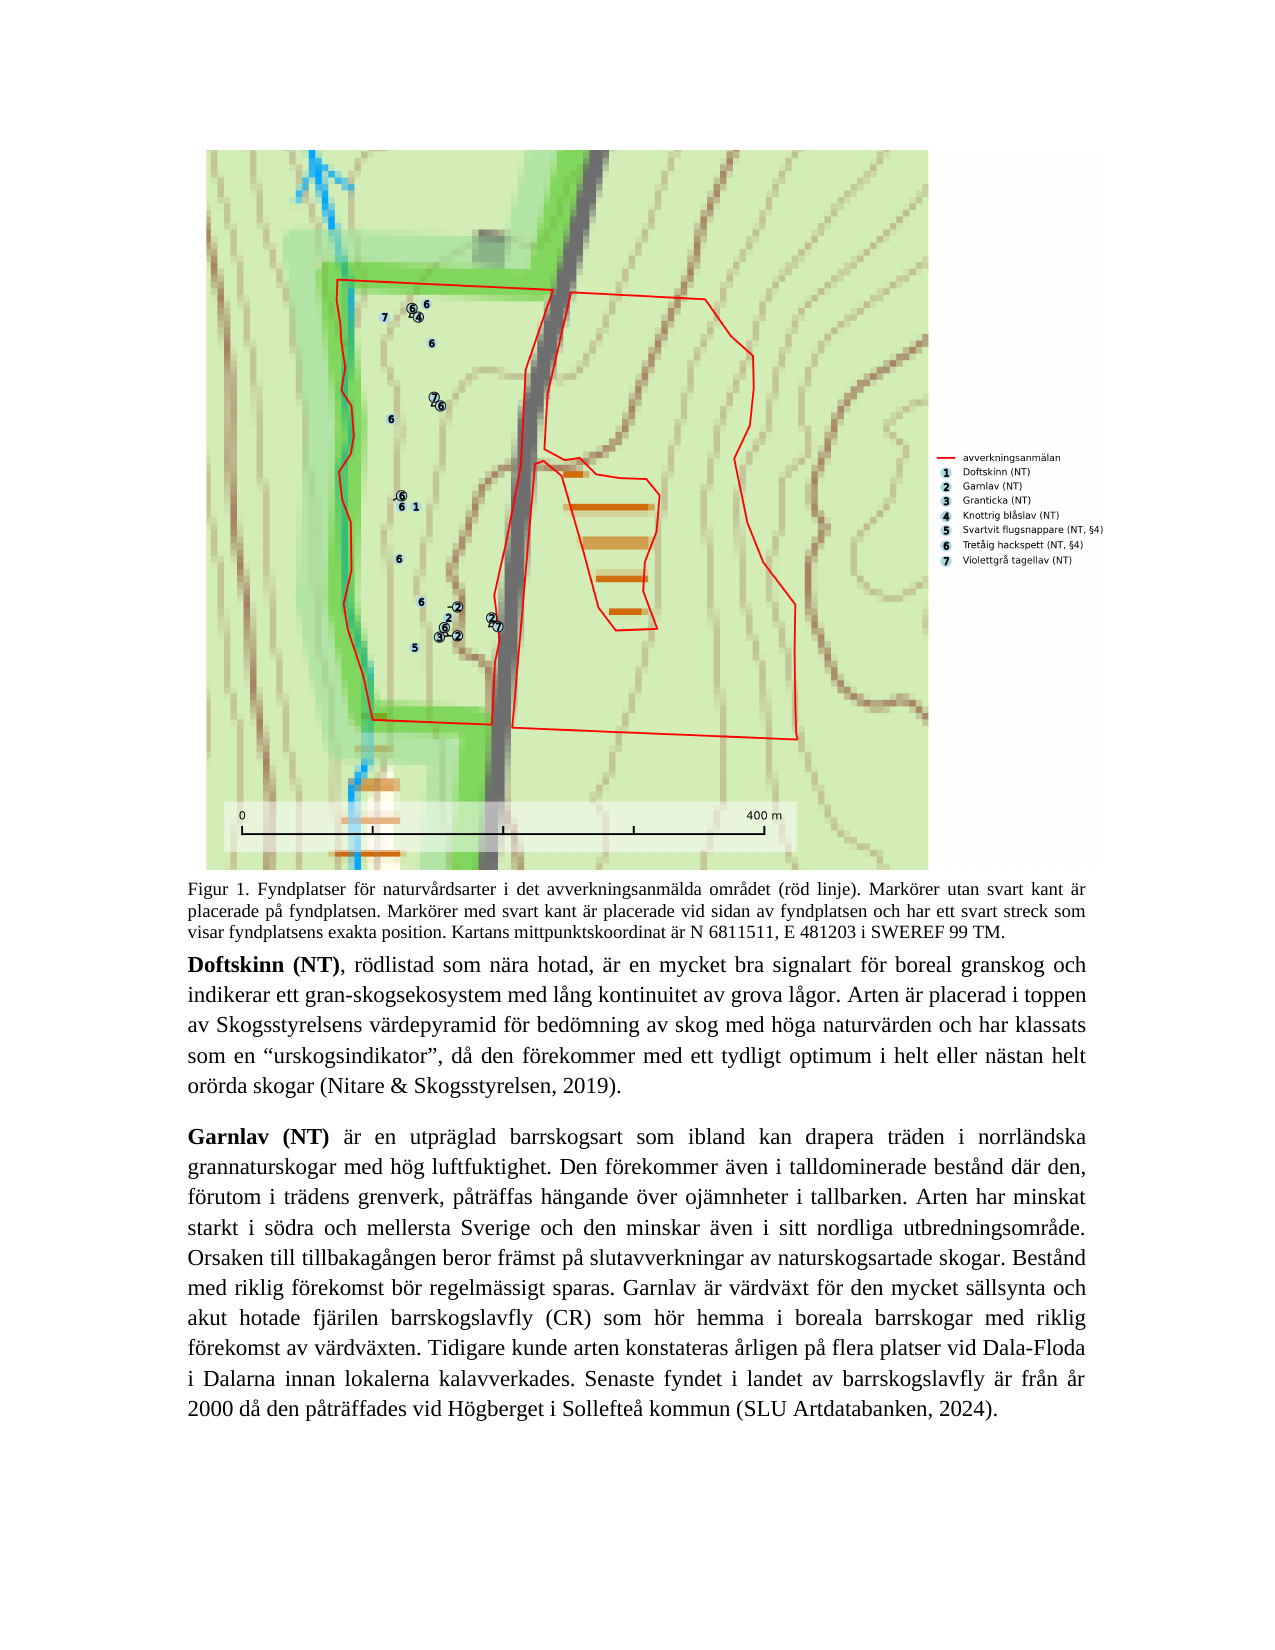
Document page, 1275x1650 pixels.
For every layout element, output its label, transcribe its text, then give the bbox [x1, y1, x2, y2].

text Garnlav (NT) är en utpräglad barrskogsart som ibland kan drapera träden i norrländska grannaturskogar med hög luftfuktighet. Den förekommer även i talldominerade bestånd där den, förutom i trädens grenverk, påträffas hängande över ojämnheter i tallbarken. Arten har minskat starkt i södra och mellersta Sverige och den minskar även i sitt nordliga utbredningsområde. Orsaken till tillbakagången beror främst på slutavverkningar av naturskogsartade skogar. Bestånd med riklig förekomst bör regelmässigt sparas. Garnlav är värdväxt för den mycket sällsynta och akut hotade fjärilen barrskogslavfly (CR) som hör hemma i boreala barrskogar med riklig förekomst av värdväxten. Tidigare kunde arten konstateras årligen på flera platser vid Dala-Floda i Dalarna innan lokalerna kalavverkades. Senaste fyndet i landet av barrskogslavfly är från år 2000 då den påträffades vid Högberget i Sollefteå kommun (SLU Artdatabanken, 2024). [187, 1123, 1087, 1421]
text Figur 1. Fyndplatser för naturvårdsarter i det avverkningsanmälda området (röd linje). Markörer utan svart kant är placerade på fyndplatsen. Markörer med svart kant är placerade vid sidan av fyndplatsen och har ett svart streck som visar fyndplatsens exakta position. Kartans mittpunktskoordinat är N 6811511, E 481203 i SWEREF 99 TM. [187, 878, 1087, 943]
picture [206, 150, 1107, 870]
text Doftskinn (NT), rödlistad som nära hotad, är en mycket bra signalart för boreal granskog och indikerar ett gran-skogsekosystem med lång kontinuitet av grova lågor. Arten är placerad i toppen av Skogsstyrelsens värdepyramid för bedömning av skog med höga naturvärden och har klassats som en “urskogsindikator”, då den förekommer med ett tydligt optimum i helt eller nästan helt orörda skogar (Nitare & Skogsstyrelsen, 2019). [187, 951, 1087, 1098]
